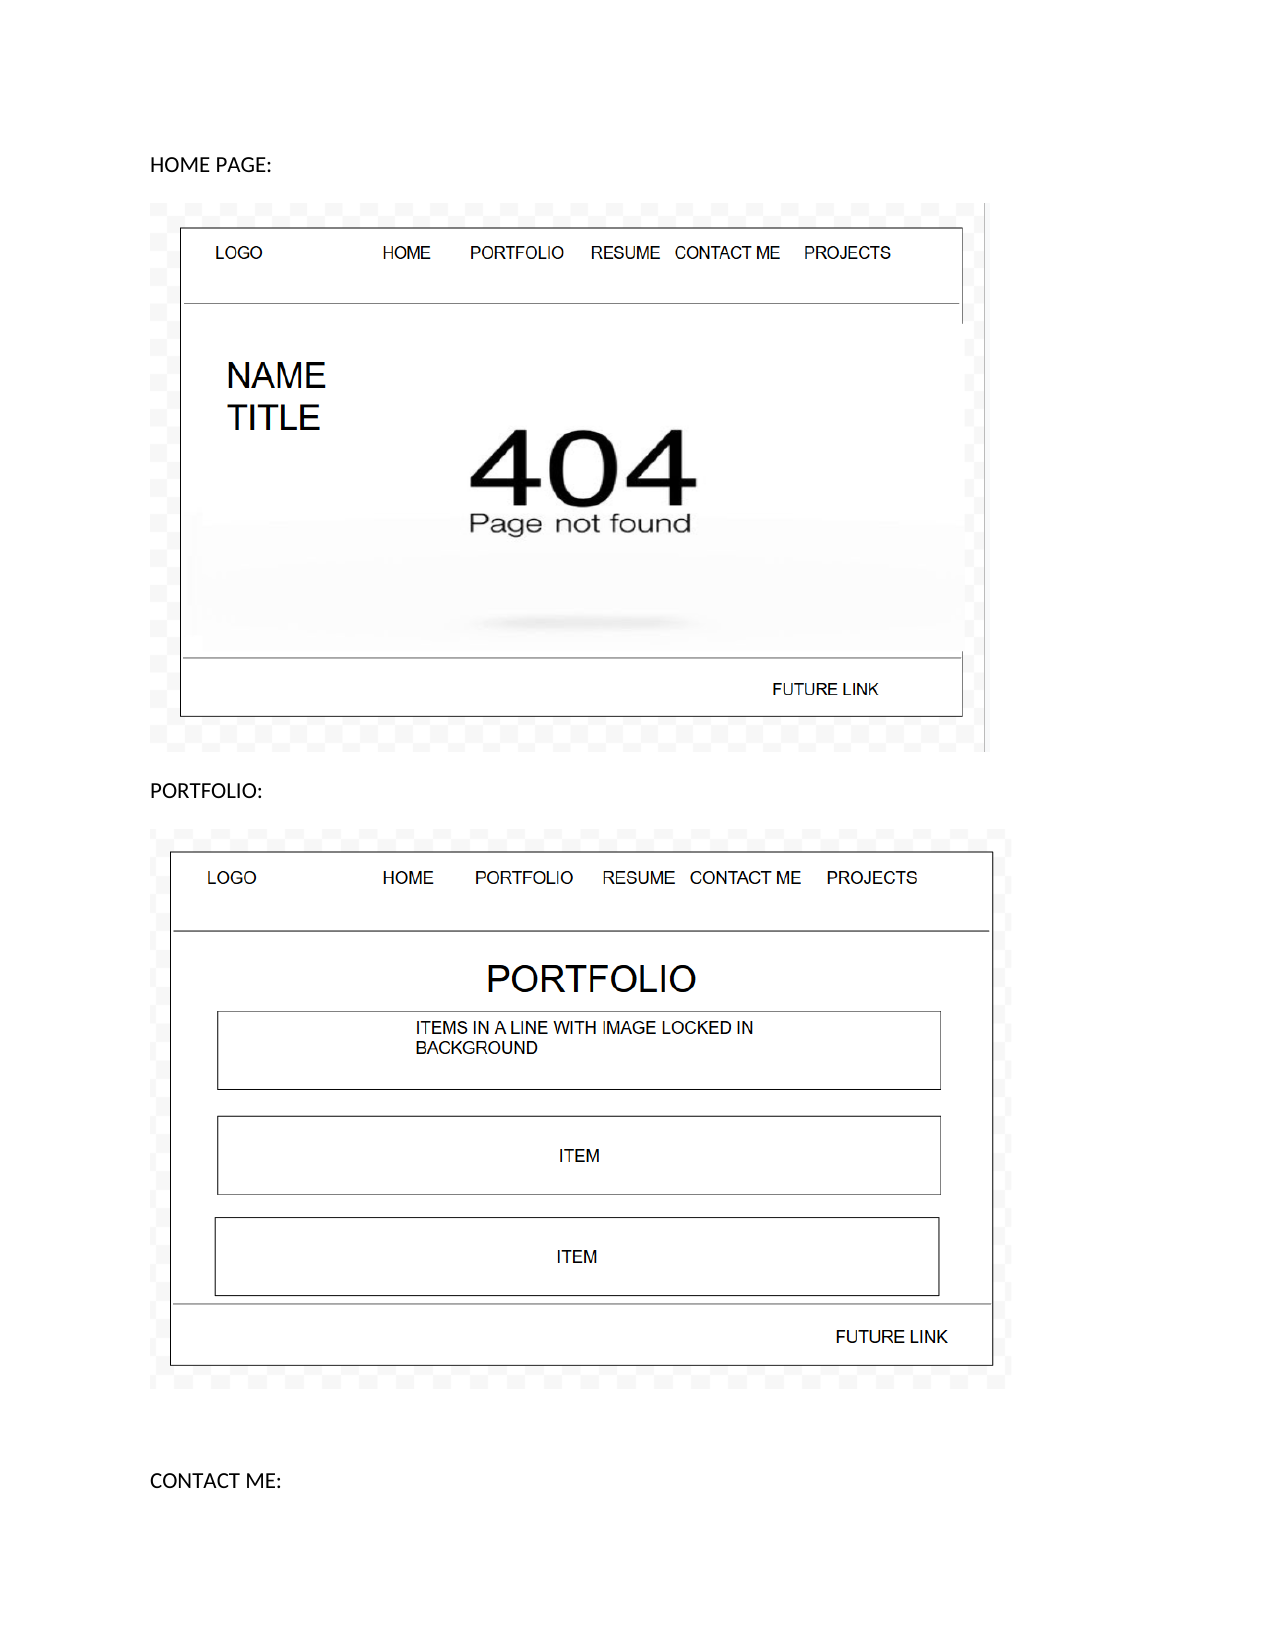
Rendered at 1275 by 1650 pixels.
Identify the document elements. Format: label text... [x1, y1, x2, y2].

text CONTACT ME: [150, 1466, 1125, 1494]
text PORTFOLIO: [150, 776, 1125, 804]
text HOME PAGE: [150, 150, 1125, 178]
picture [150, 829, 1012, 1389]
picture [150, 203, 990, 752]
